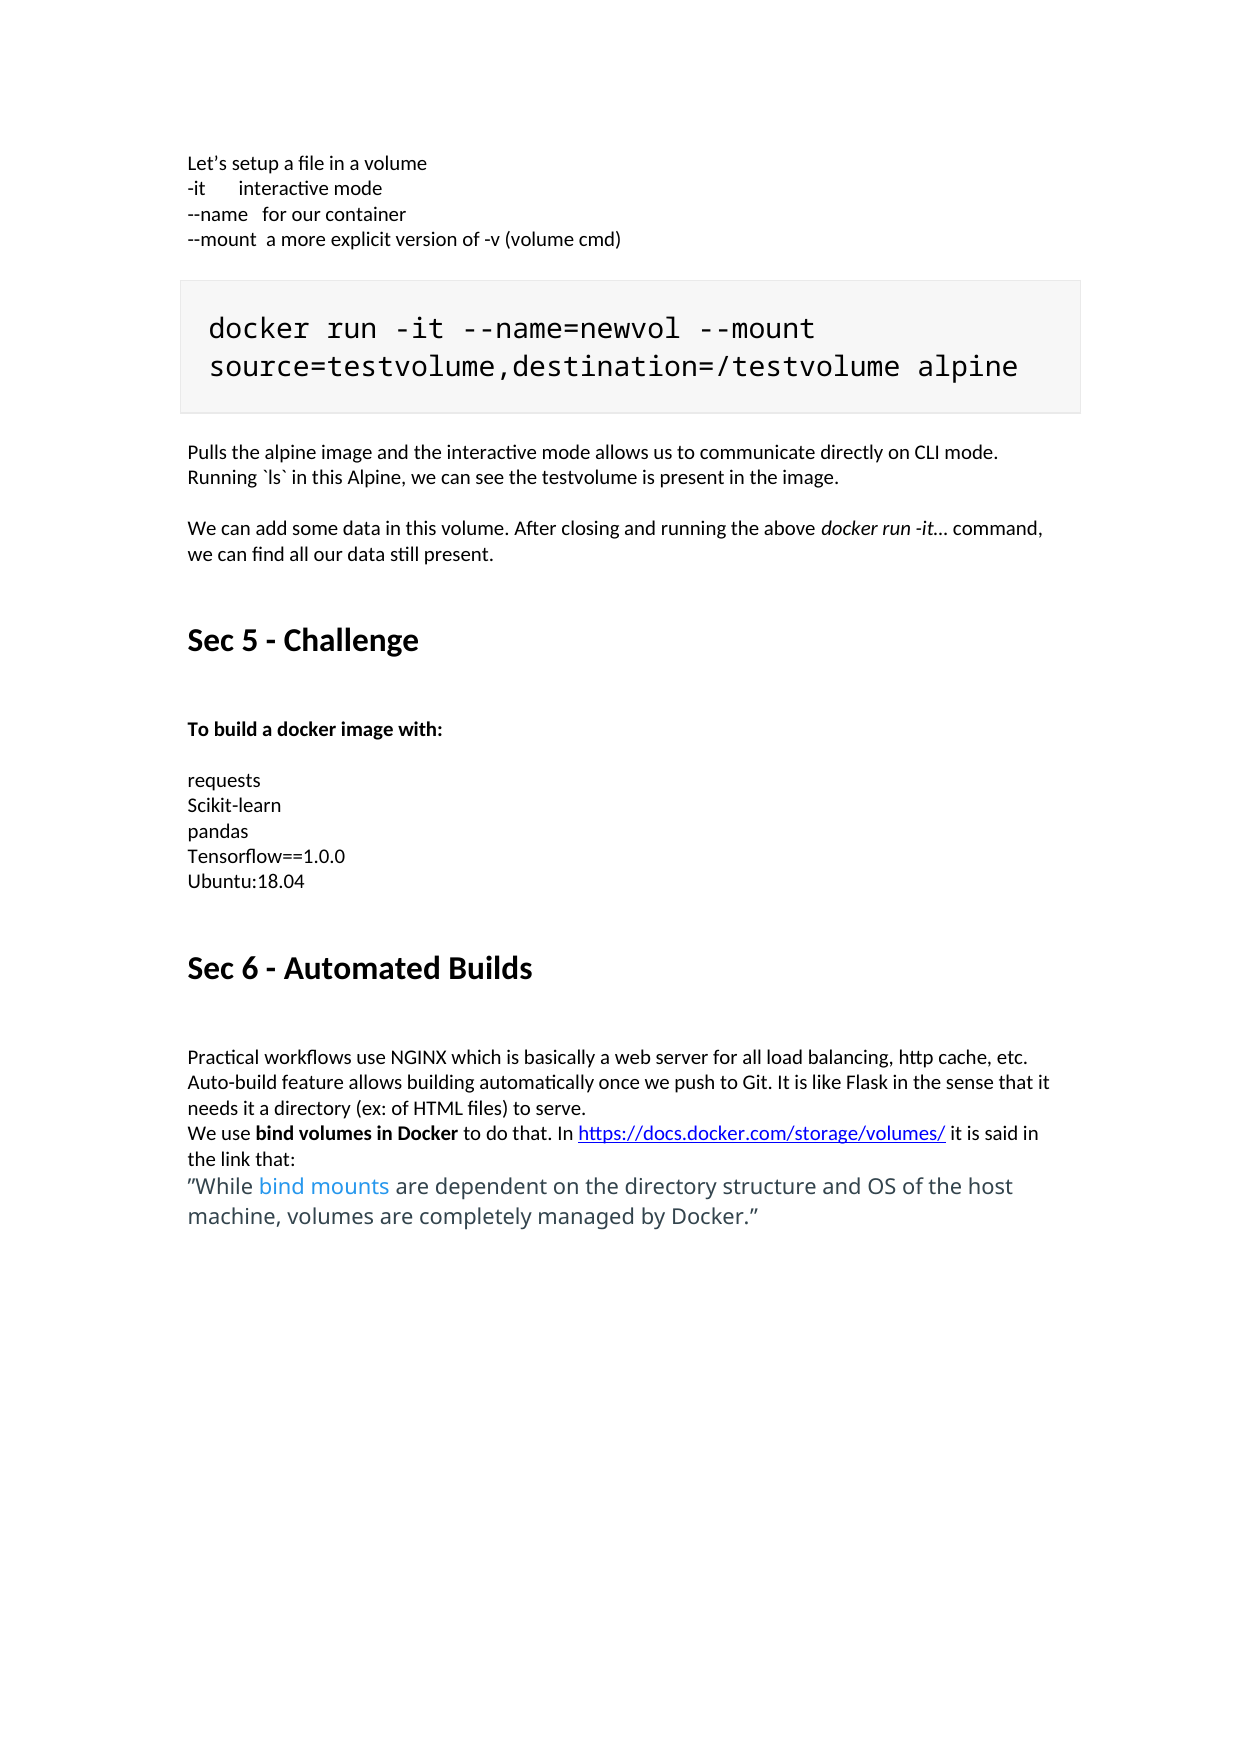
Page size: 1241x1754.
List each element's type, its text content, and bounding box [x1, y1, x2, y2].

list --mount a more explicit version of -v (volume cmd) [187, 226, 1053, 252]
subtitle Sec 5 - Challenge [187, 619, 1053, 659]
text Practical workflows use NGINX which is basically a web server for all load balancing, http cache, etc. [187, 1044, 1053, 1069]
text docker run -it --name=newvol --mount source=testvolume,destination=/testvolume alpine [181, 281, 1080, 412]
text Ubuntu:18.04 [187, 869, 1053, 894]
text ”While bind mounts are dependent on the directory structure and OS of the host machine, volumes are completely managed by Docker.” [758, 1171, 1053, 1231]
text Tensorflow==1.0.0 [187, 843, 1053, 869]
list Running `ls` in this Alpine, we can see the testvolume is present in the image. [187, 464, 1053, 490]
text To build a docker image with: [187, 716, 1053, 742]
list We can add some data in this volume. After closing and running the above docker run -it… command, we can find all our data still present. [187, 515, 1053, 566]
subtitle Sec 6 - Automated Builds [187, 947, 1053, 987]
list Let’s setup a file in a volume [187, 150, 1053, 175]
text We use bind volumes in Docker to do that. In https://docs.docker.com/storage/volumes/ it is said in the link that: [187, 1120, 1053, 1171]
list Pulls the alpine image and the interactive mode allows us to communicate directly on CLI mode. [187, 439, 1053, 464]
list --name for our container [187, 201, 1053, 226]
text pandas [187, 818, 1053, 843]
list -it interactive mode [187, 175, 1053, 201]
text Scikit-learn [187, 792, 1053, 818]
text requests [187, 767, 1053, 792]
text Auto-build feature allows building automatically once we push to Git. It is like Flask in the sense that it needs it a directory (ex: of HTML files) to serve. [187, 1069, 1053, 1120]
